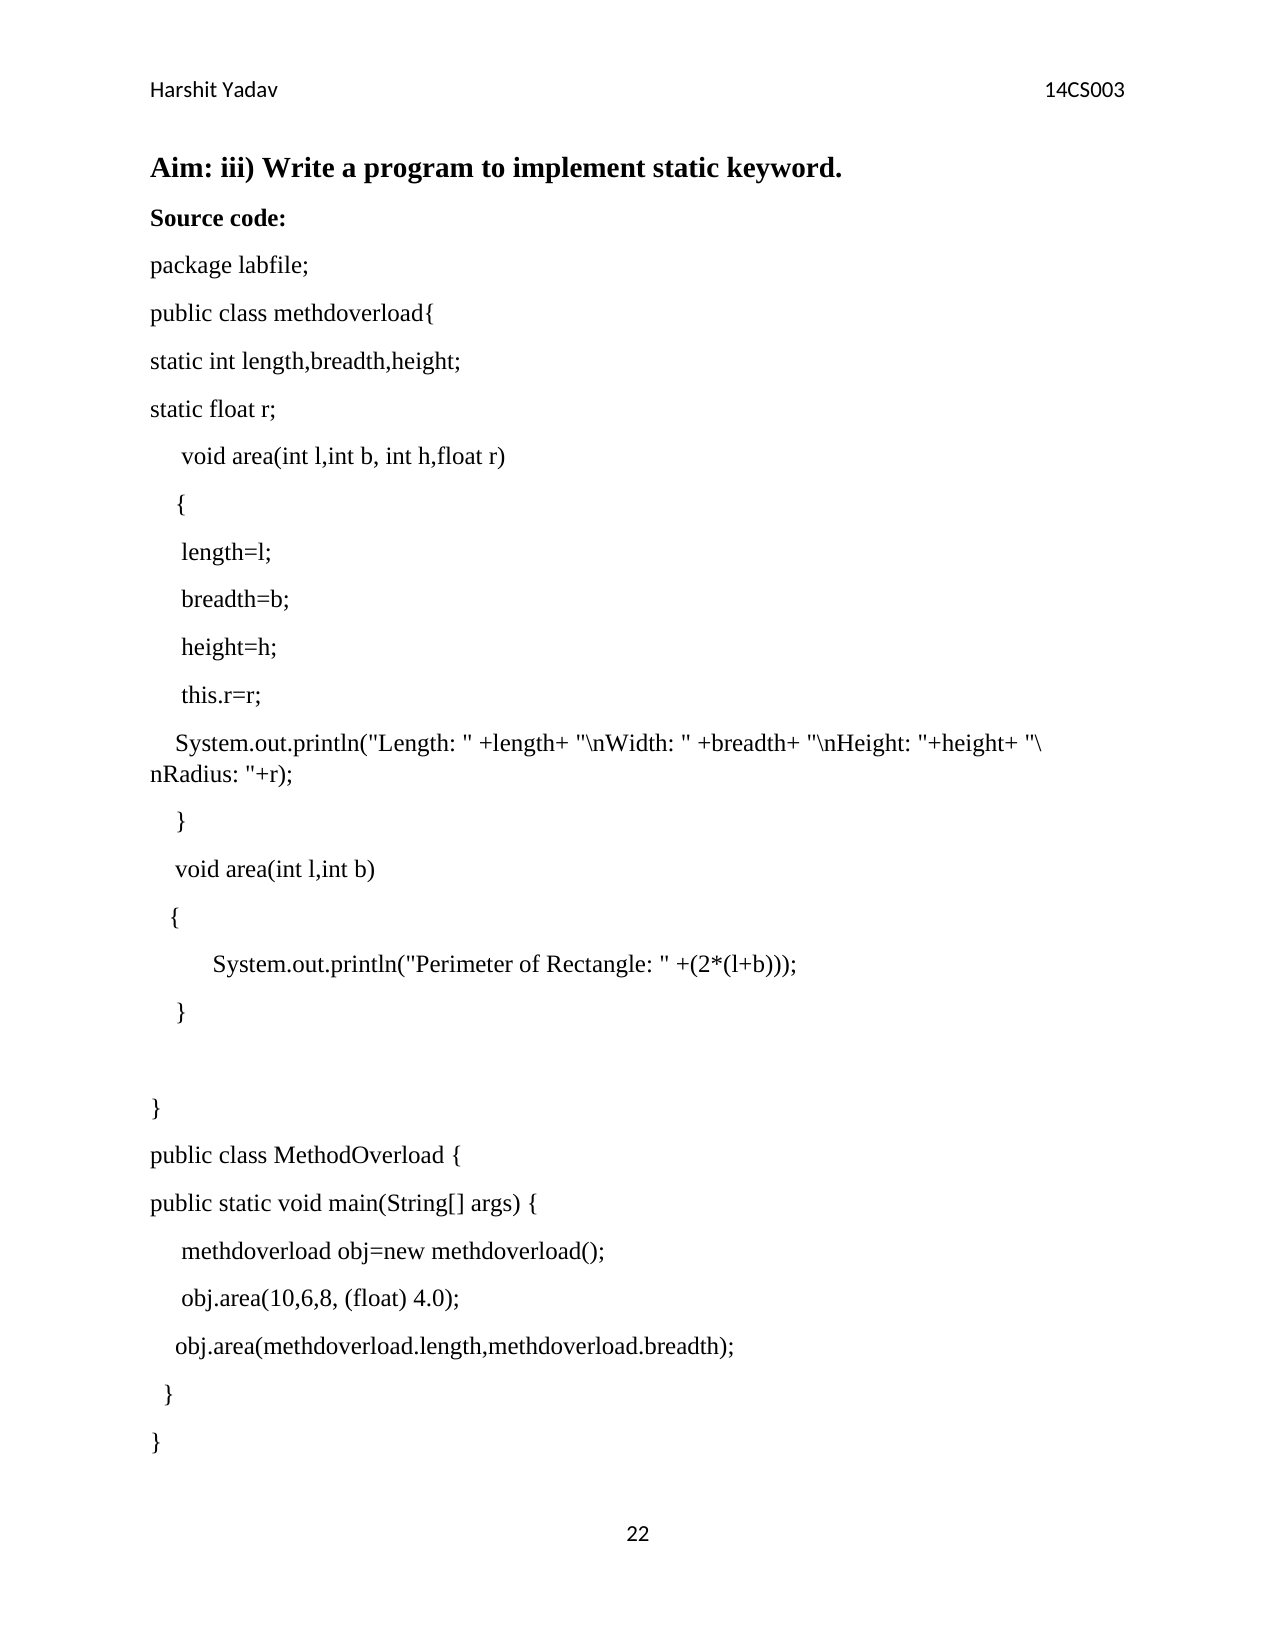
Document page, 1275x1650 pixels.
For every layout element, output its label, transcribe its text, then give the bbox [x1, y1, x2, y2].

text } [150, 1379, 1125, 1408]
text public class methdoverload{ [150, 298, 1125, 327]
text Source code: [150, 203, 1125, 232]
text { [150, 489, 1125, 518]
text methdoverload obj=new methdoverload(); [150, 1236, 1125, 1264]
text public class MethodOverload { [150, 1140, 1125, 1169]
text package labfile; [150, 251, 1125, 279]
text this.r=r; [150, 680, 1125, 709]
text System.out.println("Perimeter of Rectangle: " +(2*(l+b))); [150, 949, 1125, 978]
text void area(int l,int b, int h,float r) [150, 441, 1125, 470]
text } [150, 806, 1125, 835]
text } [150, 1093, 1125, 1121]
text obj.area(methdoverload.length,methdoverload.breadth); [150, 1331, 1125, 1360]
text void area(int l,int b) [150, 854, 1125, 883]
text { [150, 902, 1125, 931]
text breadth=b; [150, 584, 1125, 613]
text } [150, 997, 1125, 1026]
text public static void main(String[] args) { [150, 1188, 1125, 1217]
text System.out.println("Length: " +length+ "\nWidth: " +breadth+ "\nHeight: "+height+ "\nRadius: "+r); [150, 728, 1125, 787]
text length=l; [150, 537, 1125, 566]
text static int length,breadth,height; [150, 346, 1125, 375]
text static float r; [150, 394, 1125, 422]
text Aim: iii) Write a program to implement static keyword. [150, 150, 1125, 183]
text } [150, 1427, 1125, 1455]
text height=h; [150, 632, 1125, 661]
text obj.area(10,6,8, (float) 4.0); [150, 1283, 1125, 1312]
